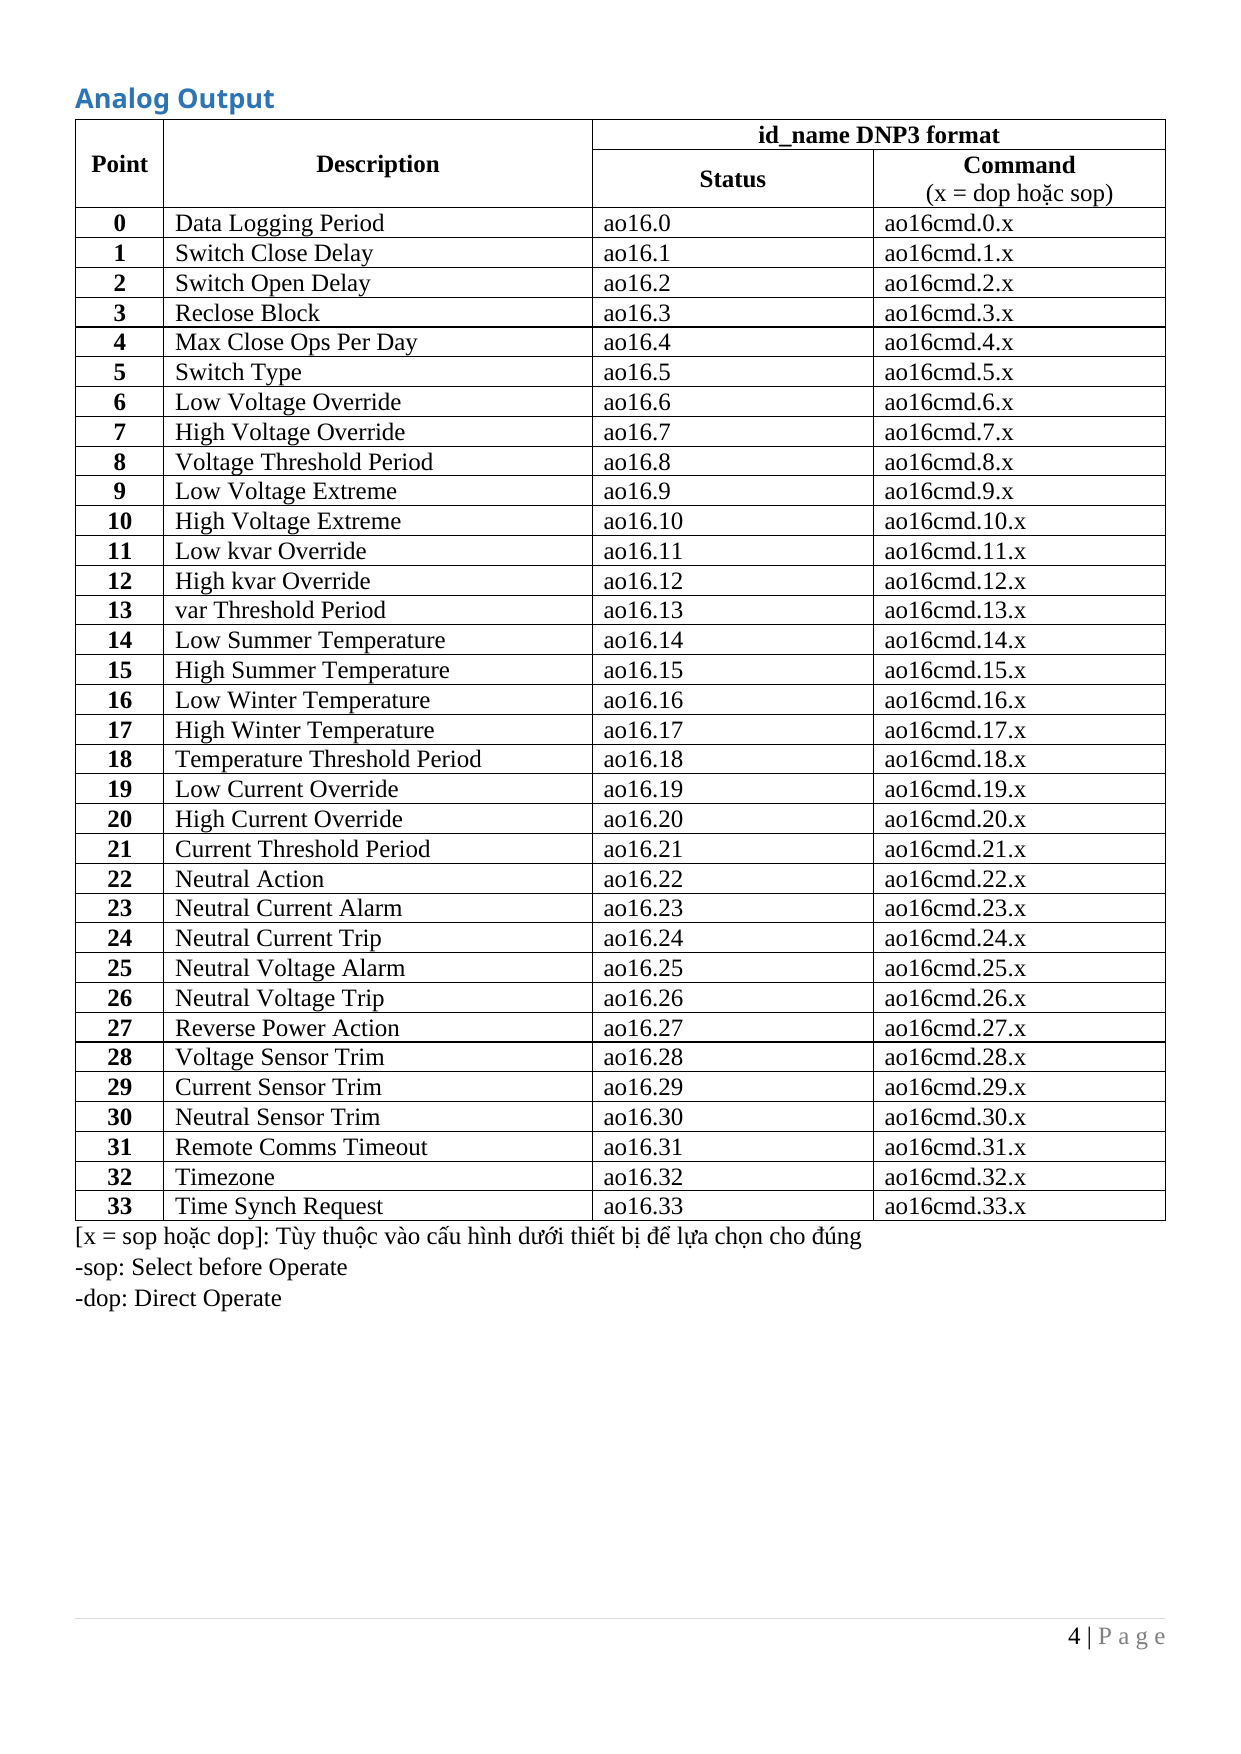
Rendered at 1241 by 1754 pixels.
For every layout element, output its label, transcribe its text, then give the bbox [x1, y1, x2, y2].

table_cell ao16cmd.5.x [874, 357, 1165, 386]
table_cell 21 [76, 834, 163, 863]
table_cell ao16cmd.22.x [874, 864, 1165, 892]
table_cell Data Logging Period [164, 208, 592, 237]
table_cell 19 [76, 774, 163, 803]
table_cell Remote Comms Timeout [164, 1132, 592, 1161]
table_cell ao16.25 [593, 953, 873, 982]
table_cell var Threshold Period [164, 596, 592, 624]
table_cell Low Summer Temperature [164, 625, 592, 654]
table_cell ao16cmd.30.x [874, 1102, 1165, 1131]
table_header id_name DNP3 format [593, 120, 1165, 149]
table_cell Reverse Power Action [164, 1013, 592, 1041]
table_cell ao16cmd.1.x [874, 238, 1165, 267]
table_cell 23 [76, 894, 163, 922]
table_cell High kvar Override [164, 566, 592, 594]
table_cell ao16.10 [593, 506, 873, 535]
table_cell ao16cmd.12.x [874, 566, 1165, 594]
table_cell 32 [76, 1162, 163, 1190]
table_cell Switch Close Delay [164, 238, 592, 267]
table_cell Neutral Sensor Trim [164, 1102, 592, 1131]
table_cell ao16.16 [593, 685, 873, 714]
table_cell 7 [76, 417, 163, 446]
table_cell 30 [76, 1102, 163, 1131]
table_cell ao16cmd.7.x [874, 417, 1165, 446]
table_cell ao16cmd.29.x [874, 1072, 1165, 1101]
text [x = sop hoặc dop]: Tùy thuộc vào cấu hình dưới thiết bị để lựa chọn cho đúng [75, 1221, 1165, 1250]
table_cell ao16cmd.25.x [874, 953, 1165, 982]
table_cell 27 [76, 1013, 163, 1041]
table_cell ao16cmd.14.x [874, 625, 1165, 654]
table_cell ao16.13 [593, 596, 873, 624]
table_cell ao16cmd.2.x [874, 268, 1165, 297]
table_cell Temperature Threshold Period [164, 745, 592, 773]
table_cell 14 [76, 625, 163, 654]
table_cell High Winter Temperature [164, 715, 592, 743]
table_cell ao16cmd.8.x [874, 447, 1165, 475]
table_cell ao16cmd.28.x [874, 1043, 1165, 1071]
table_cell ao16cmd.0.x [874, 208, 1165, 237]
table_cell 8 [76, 447, 163, 475]
table_cell ao16cmd.26.x [874, 983, 1165, 1012]
table_cell High Voltage Override [164, 417, 592, 446]
table_cell 12 [76, 566, 163, 594]
table_cell ao16cmd.21.x [874, 834, 1165, 863]
table_cell High Voltage Extreme [164, 506, 592, 535]
table_cell ao16cmd.13.x [874, 596, 1165, 624]
table_header Point [76, 120, 163, 207]
table_cell 29 [76, 1072, 163, 1101]
table_cell ao16cmd.23.x [874, 894, 1165, 922]
table_cell ao16.23 [593, 894, 873, 922]
table_cell ao16.19 [593, 774, 873, 803]
table_cell 15 [76, 655, 163, 684]
table_cell ao16cmd.16.x [874, 685, 1165, 714]
table_cell 0 [76, 208, 163, 237]
table_cell Low Winter Temperature [164, 685, 592, 714]
table_cell 24 [76, 923, 163, 952]
table_cell ao16.9 [593, 476, 873, 505]
table_cell Neutral Voltage Trip [164, 983, 592, 1012]
table_cell Voltage Sensor Trim [164, 1043, 592, 1071]
table_cell Neutral Current Trip [164, 923, 592, 952]
table_cell Max Close Ops Per Day [164, 328, 592, 356]
table_cell ao16.30 [593, 1102, 873, 1131]
table_cell 18 [76, 745, 163, 773]
table_cell Low Current Override [164, 774, 592, 803]
table_cell ao16cmd.15.x [874, 655, 1165, 684]
table_cell ao16.0 [593, 208, 873, 237]
table_cell ao16.27 [593, 1013, 873, 1041]
table_cell 6 [76, 387, 163, 416]
table_cell ao16cmd.4.x [874, 328, 1165, 356]
table_cell Neutral Action [164, 864, 592, 892]
table_cell Time Synch Request [164, 1191, 592, 1220]
table_cell 16 [76, 685, 163, 714]
table_cell ao16.18 [593, 745, 873, 773]
table_cell Neutral Voltage Alarm [164, 953, 592, 982]
table_cell ao16.17 [593, 715, 873, 743]
table_cell Low Voltage Extreme [164, 476, 592, 505]
table_cell ao16.15 [593, 655, 873, 684]
table_cell ao16.31 [593, 1132, 873, 1161]
subtitle Analog Output [75, 79, 1165, 116]
table_cell High Current Override [164, 804, 592, 833]
table_cell ao16.32 [593, 1162, 873, 1190]
table_cell ao16.26 [593, 983, 873, 1012]
table_cell 5 [76, 357, 163, 386]
table_cell Status [593, 150, 873, 207]
table_cell ao16cmd.11.x [874, 536, 1165, 565]
table_cell 11 [76, 536, 163, 565]
table_cell ao16.12 [593, 566, 873, 594]
table_cell 31 [76, 1132, 163, 1161]
table_cell ao16cmd.17.x [874, 715, 1165, 743]
table_cell ao16.28 [593, 1043, 873, 1071]
table_cell Timezone [164, 1162, 592, 1190]
table_cell ao16.33 [593, 1191, 873, 1220]
table_cell 10 [76, 506, 163, 535]
table_cell ao16cmd.24.x [874, 923, 1165, 952]
table_cell 4 [76, 328, 163, 356]
table_cell ao16.24 [593, 923, 873, 952]
table_cell Switch Open Delay [164, 268, 592, 297]
table_cell ao16cmd.6.x [874, 387, 1165, 416]
table_cell Voltage Threshold Period [164, 447, 592, 475]
table_cell ao16.14 [593, 625, 873, 654]
table_cell ao16.3 [593, 298, 873, 326]
table_cell ao16.6 [593, 387, 873, 416]
table_cell ao16cmd.10.x [874, 506, 1165, 535]
table_cell 1 [76, 238, 163, 267]
table_cell ao16.21 [593, 834, 873, 863]
table_cell ao16.1 [593, 238, 873, 267]
table_cell 9 [76, 476, 163, 505]
table_cell 20 [76, 804, 163, 833]
table_cell High Summer Temperature [164, 655, 592, 684]
table_cell ao16cmd.3.x [874, 298, 1165, 326]
table_cell 33 [76, 1191, 163, 1220]
table_cell 2 [76, 268, 163, 297]
table_cell ao16.2 [593, 268, 873, 297]
table_cell Low kvar Override [164, 536, 592, 565]
table_cell ao16.11 [593, 536, 873, 565]
table_header Description [164, 120, 592, 207]
table_cell ao16cmd.20.x [874, 804, 1165, 833]
table_cell Low Voltage Override [164, 387, 592, 416]
table_cell ao16cmd.33.x [874, 1191, 1165, 1220]
table_cell Current Sensor Trim [164, 1072, 592, 1101]
text -sop: Select before Operate [75, 1252, 1165, 1281]
table_cell ao16.5 [593, 357, 873, 386]
table_cell 28 [76, 1043, 163, 1071]
table_cell Neutral Current Alarm [164, 894, 592, 922]
text -dop: Direct Operate [75, 1283, 1165, 1312]
table_cell 22 [76, 864, 163, 892]
table_cell ao16cmd.19.x [874, 774, 1165, 803]
table_cell ao16.7 [593, 417, 873, 446]
table_cell ao16.22 [593, 864, 873, 892]
table_cell Reclose Block [164, 298, 592, 326]
table_cell ao16cmd.27.x [874, 1013, 1165, 1041]
table_cell ao16.20 [593, 804, 873, 833]
table_cell 25 [76, 953, 163, 982]
table_cell 13 [76, 596, 163, 624]
table_cell ao16.8 [593, 447, 873, 475]
table_cell Switch Type [164, 357, 592, 386]
table_cell 3 [76, 298, 163, 326]
table_cell 17 [76, 715, 163, 743]
table_cell Command (x = dop hoặc sop) [874, 150, 1165, 207]
table_cell ao16.29 [593, 1072, 873, 1101]
table_cell Current Threshold Period [164, 834, 592, 863]
table_cell ao16cmd.32.x [874, 1162, 1165, 1190]
table_cell ao16cmd.31.x [874, 1132, 1165, 1161]
table_cell 26 [76, 983, 163, 1012]
table_cell ao16cmd.18.x [874, 745, 1165, 773]
table_cell ao16cmd.9.x [874, 476, 1165, 505]
table_cell ao16.4 [593, 328, 873, 356]
